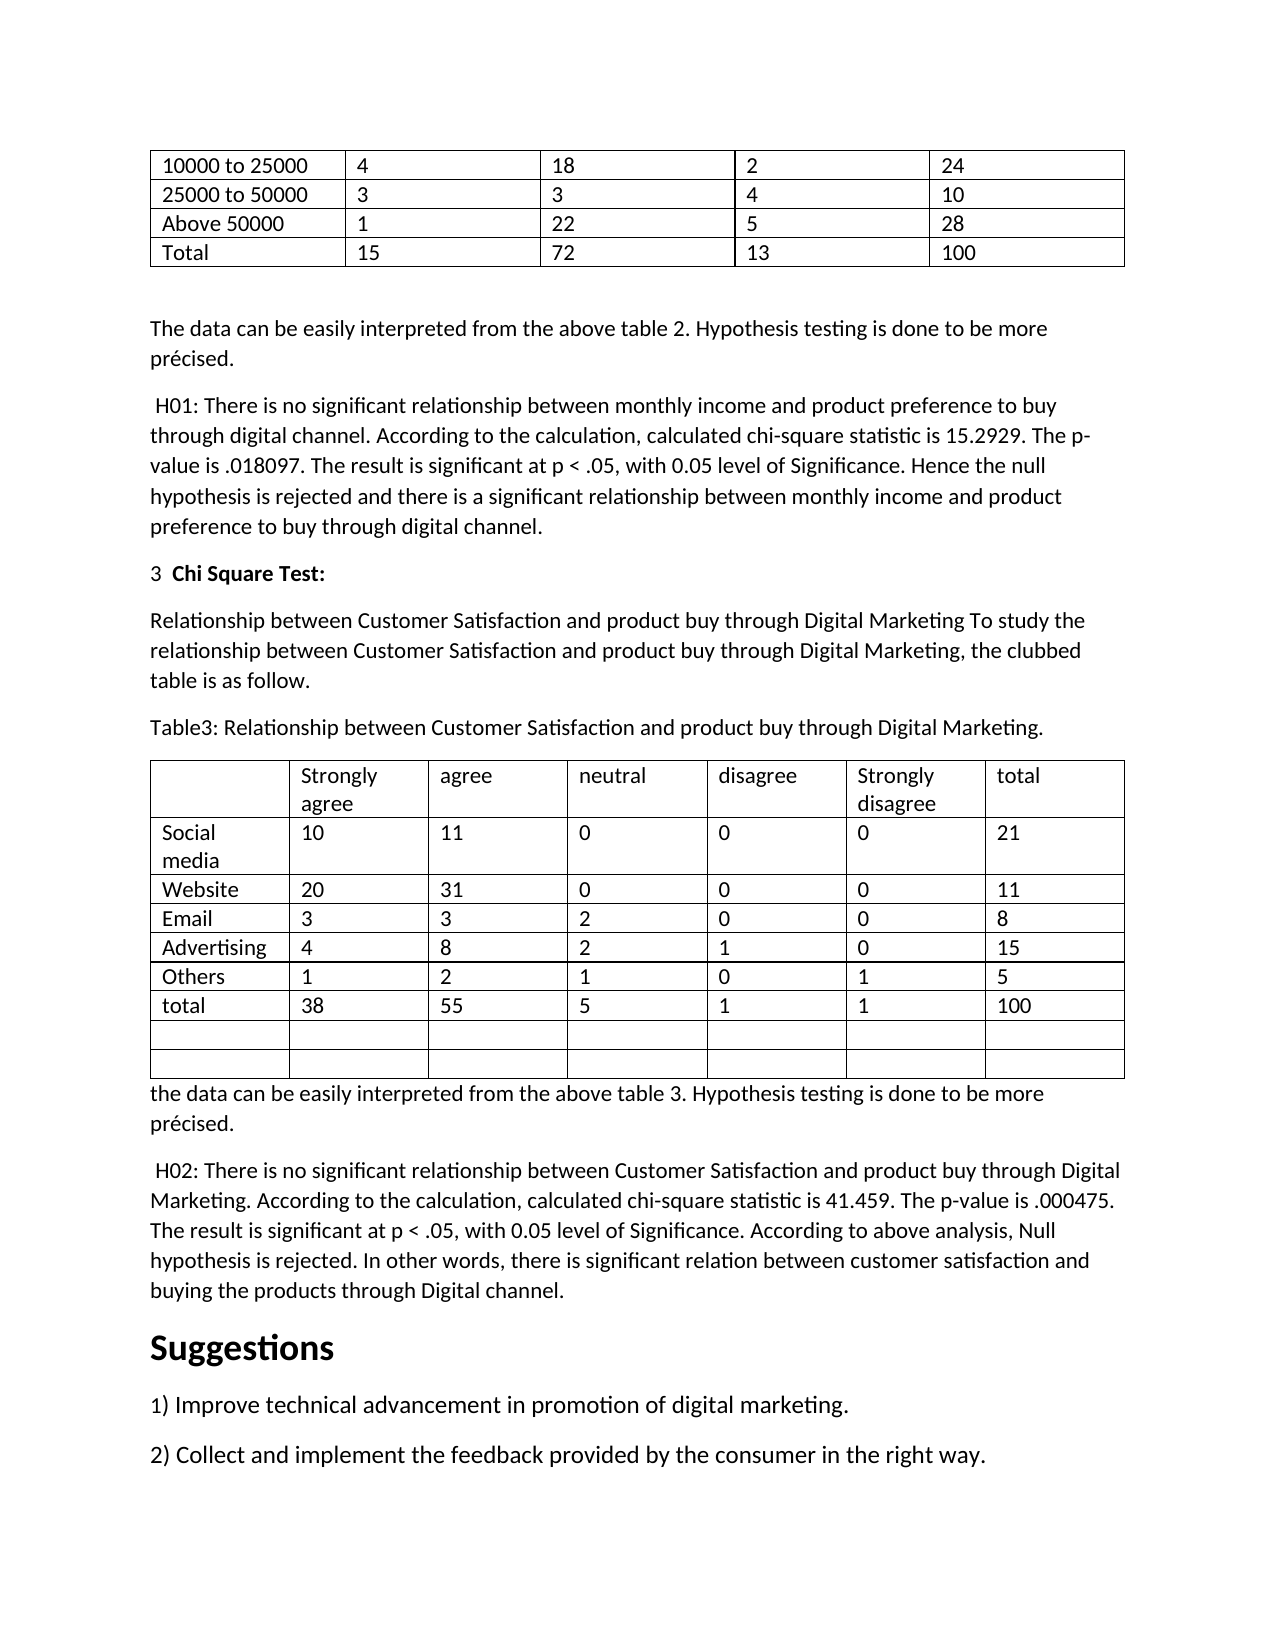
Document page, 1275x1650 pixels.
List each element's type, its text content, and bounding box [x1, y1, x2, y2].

table_cell 28 [930, 209, 1124, 237]
table_cell total [151, 991, 289, 1019]
table_cell 38 [290, 991, 428, 1019]
table_cell [986, 1050, 1124, 1078]
table_cell 55 [429, 991, 567, 1019]
table_cell [708, 1021, 846, 1048]
table_cell 0 [847, 904, 985, 932]
text 1) Improve technical advancement in promotion of digital marketing. [150, 1389, 1125, 1420]
table_cell 4 [346, 151, 540, 179]
table_cell 1 [346, 209, 540, 237]
table_cell 0 [708, 875, 846, 903]
table_cell Website [151, 875, 289, 903]
table_cell 5 [736, 209, 929, 237]
table_cell [568, 1021, 707, 1048]
table_cell [847, 1021, 985, 1048]
text The data can be easily interpreted from the above table 2. Hypothesis testing is done to be more précised. [150, 314, 1125, 372]
table_cell 2 [429, 963, 567, 990]
table_cell 3 [290, 904, 428, 932]
table_cell [290, 1050, 428, 1078]
table_cell 0 [568, 818, 707, 874]
table_cell 18 [541, 151, 734, 179]
table_cell 24 [930, 151, 1124, 179]
table_cell 25000 to 50000 [151, 180, 345, 208]
table_cell Social media [151, 818, 289, 874]
table_header Strongly agree [290, 761, 428, 817]
table_cell 10 [290, 818, 428, 874]
table_cell 4 [290, 933, 428, 961]
table_cell 8 [429, 933, 567, 961]
table_cell 1 [568, 963, 707, 990]
table_header agree [429, 761, 567, 817]
table_cell 22 [541, 209, 734, 237]
text Suggestions [150, 1323, 1125, 1369]
table_cell 13 [736, 238, 929, 266]
text Relationship between Customer Satisfaction and product buy through Digital Marketing To study the relationship between Customer Satisfaction and product buy through Digital Marketing, the clubbed table is as follow. [150, 606, 1125, 694]
table_cell 2 [568, 933, 707, 961]
table_cell [708, 1050, 846, 1078]
text H01: There is no significant relationship between monthly income and product preference to buy through digital channel. According to the calculation, calculated chi-square statistic is 15.2929. The p-value is .018097. The result is significant at p < .05, with 0.05 level of Significance. Hence the null hypothesis is rejected and there is a significant relationship between monthly income and product preference to buy through digital channel. [150, 391, 1125, 540]
table_cell Email [151, 904, 289, 932]
table_cell [151, 1021, 289, 1048]
table_cell 1 [847, 991, 985, 1019]
table_cell 0 [847, 933, 985, 961]
text H02: There is no significant relationship between Customer Satisfaction and product buy through Digital Marketing. According to the calculation, calculated chi-square statistic is 41.459. The p-value is .000475. The result is significant at p < .05, with 0.05 level of Significance. According to above analysis, Null hypothesis is rejected. In other words, there is significant relation between customer satisfaction and buying the products through Digital channel. [150, 1156, 1125, 1304]
table_cell 15 [346, 238, 540, 266]
table_cell [290, 1021, 428, 1048]
table_header total [986, 761, 1124, 817]
table_cell [568, 1050, 707, 1078]
table_cell 2 [568, 904, 707, 932]
table_cell 1 [708, 991, 846, 1019]
table_cell 0 [568, 875, 707, 903]
table_cell 8 [986, 904, 1124, 932]
table_cell 2 [736, 151, 929, 179]
table_cell 0 [847, 875, 985, 903]
table_cell 15 [986, 933, 1124, 961]
table_cell 20 [290, 875, 428, 903]
table_header Strongly disagree [847, 761, 985, 817]
table_cell 11 [429, 818, 567, 874]
text 3 Chi Square Test: [150, 559, 1125, 587]
table_cell Total [151, 238, 345, 266]
table_cell 0 [708, 963, 846, 990]
table_cell [847, 1050, 985, 1078]
table_cell 4 [736, 180, 929, 208]
table_cell 1 [847, 963, 985, 990]
text 2) Collect and implement the feedback provided by the consumer in the right way. [150, 1439, 1125, 1470]
table_cell [151, 1050, 289, 1078]
table_cell [986, 1021, 1124, 1048]
table_cell 1 [708, 933, 846, 961]
table_cell 0 [708, 904, 846, 932]
table_cell 10 [930, 180, 1124, 208]
table_cell 100 [986, 991, 1124, 1019]
text Table3: Relationship between Customer Satisfaction and product buy through Digital Marketing. [150, 713, 1125, 741]
table_cell [429, 1021, 567, 1048]
table_header neutral [568, 761, 707, 817]
table_cell [429, 1050, 567, 1078]
table_cell 3 [429, 904, 567, 932]
table_cell 100 [930, 238, 1124, 266]
table_header [151, 761, 289, 817]
table_cell 0 [708, 818, 846, 874]
table_header disagree [708, 761, 846, 817]
table_cell 0 [847, 818, 985, 874]
table_cell Others [151, 963, 289, 990]
table_cell 21 [986, 818, 1124, 874]
table_cell 1 [290, 963, 428, 990]
table_cell 3 [541, 180, 734, 208]
table_cell 11 [986, 875, 1124, 903]
table_cell Advertising [151, 933, 289, 961]
text the data can be easily interpreted from the above table 3. Hypothesis testing is done to be more précised. [150, 1079, 1125, 1137]
table_cell 72 [541, 238, 734, 266]
table_cell 5 [986, 963, 1124, 990]
table_cell 5 [568, 991, 707, 1019]
table_cell Above 50000 [151, 209, 345, 237]
table_cell 3 [346, 180, 540, 208]
table_cell 10000 to 25000 [151, 151, 345, 179]
table_cell 31 [429, 875, 567, 903]
